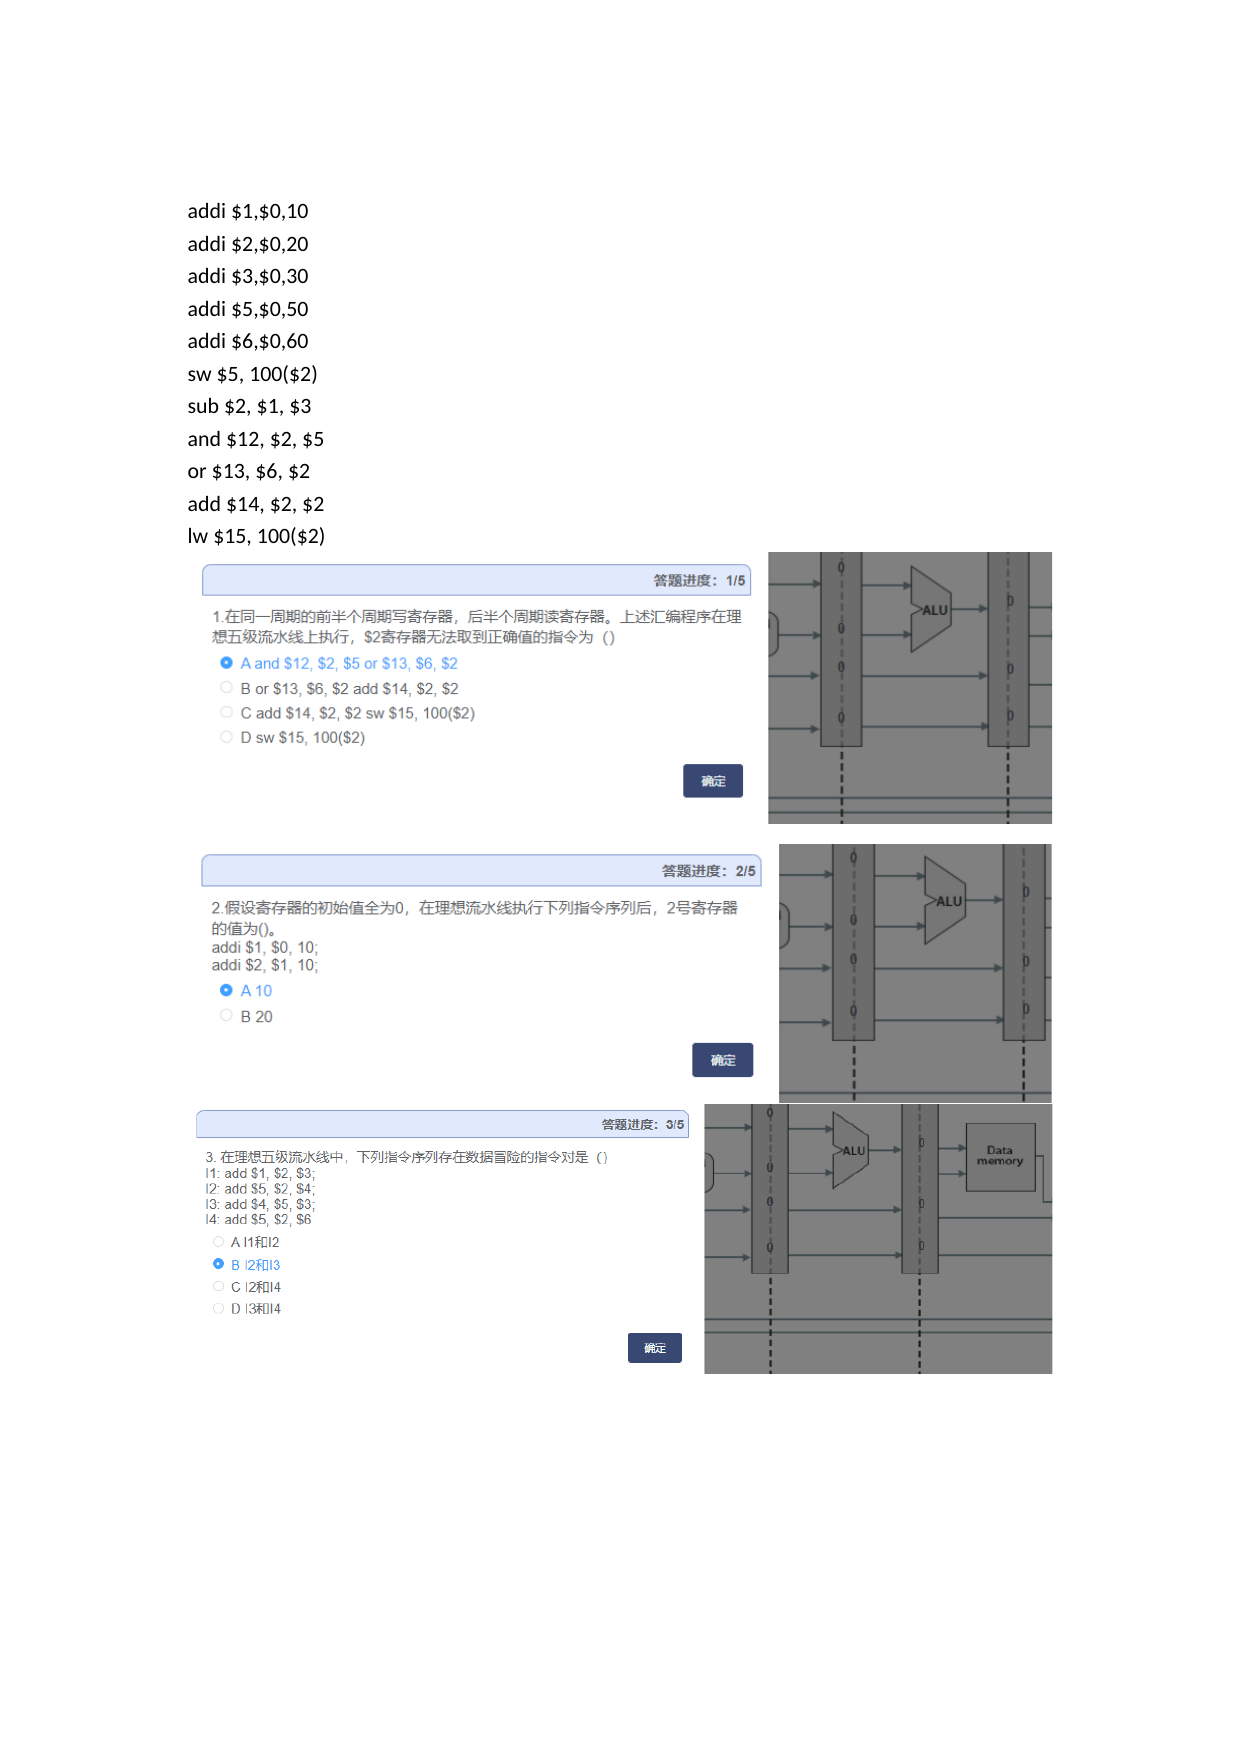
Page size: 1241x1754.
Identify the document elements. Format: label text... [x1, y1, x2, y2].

text addi $3,$0,30 [187, 259, 1053, 292]
text or $13, $6, $2 [187, 454, 1053, 487]
picture [187, 844, 1052, 1103]
text addi $6,$0,60 [187, 324, 1053, 357]
text addi $5,$0,50 [187, 292, 1053, 324]
text add $14, $2, $2 [187, 487, 1053, 519]
text sw $5, 100($2) [187, 357, 1053, 389]
text and $12, $2, $5 [187, 422, 1053, 454]
picture [187, 1104, 1053, 1374]
text lw $15, 100($2) [187, 519, 1053, 552]
picture [187, 552, 1053, 824]
text addi $2,$0,20 [187, 227, 1053, 259]
text addi $1,$0,10 [187, 194, 1053, 227]
text sub $2, $1, $3 [187, 389, 1053, 422]
